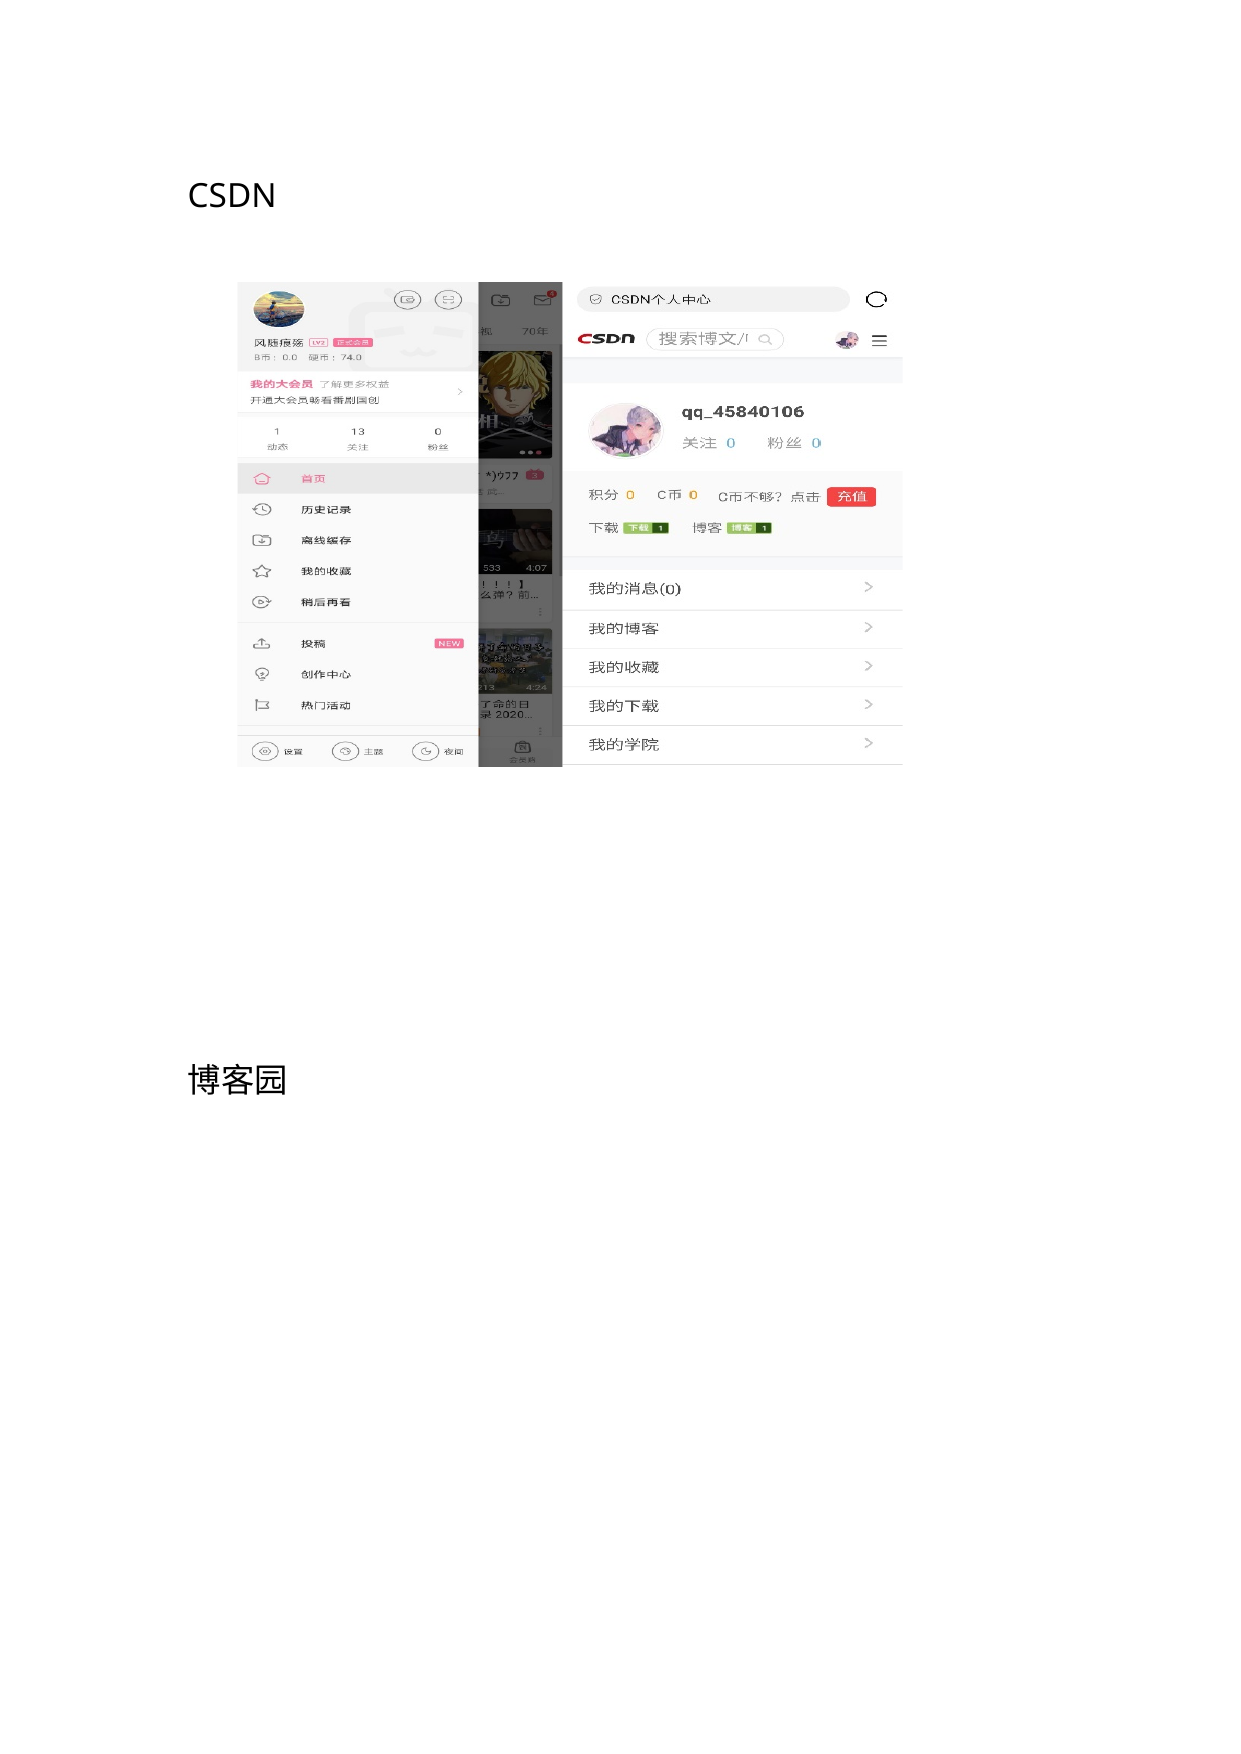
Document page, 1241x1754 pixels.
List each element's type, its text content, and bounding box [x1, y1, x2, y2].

picture [237, 278, 903, 767]
text 博客园 [187, 1046, 1053, 1111]
text CSDN [187, 162, 1053, 227]
